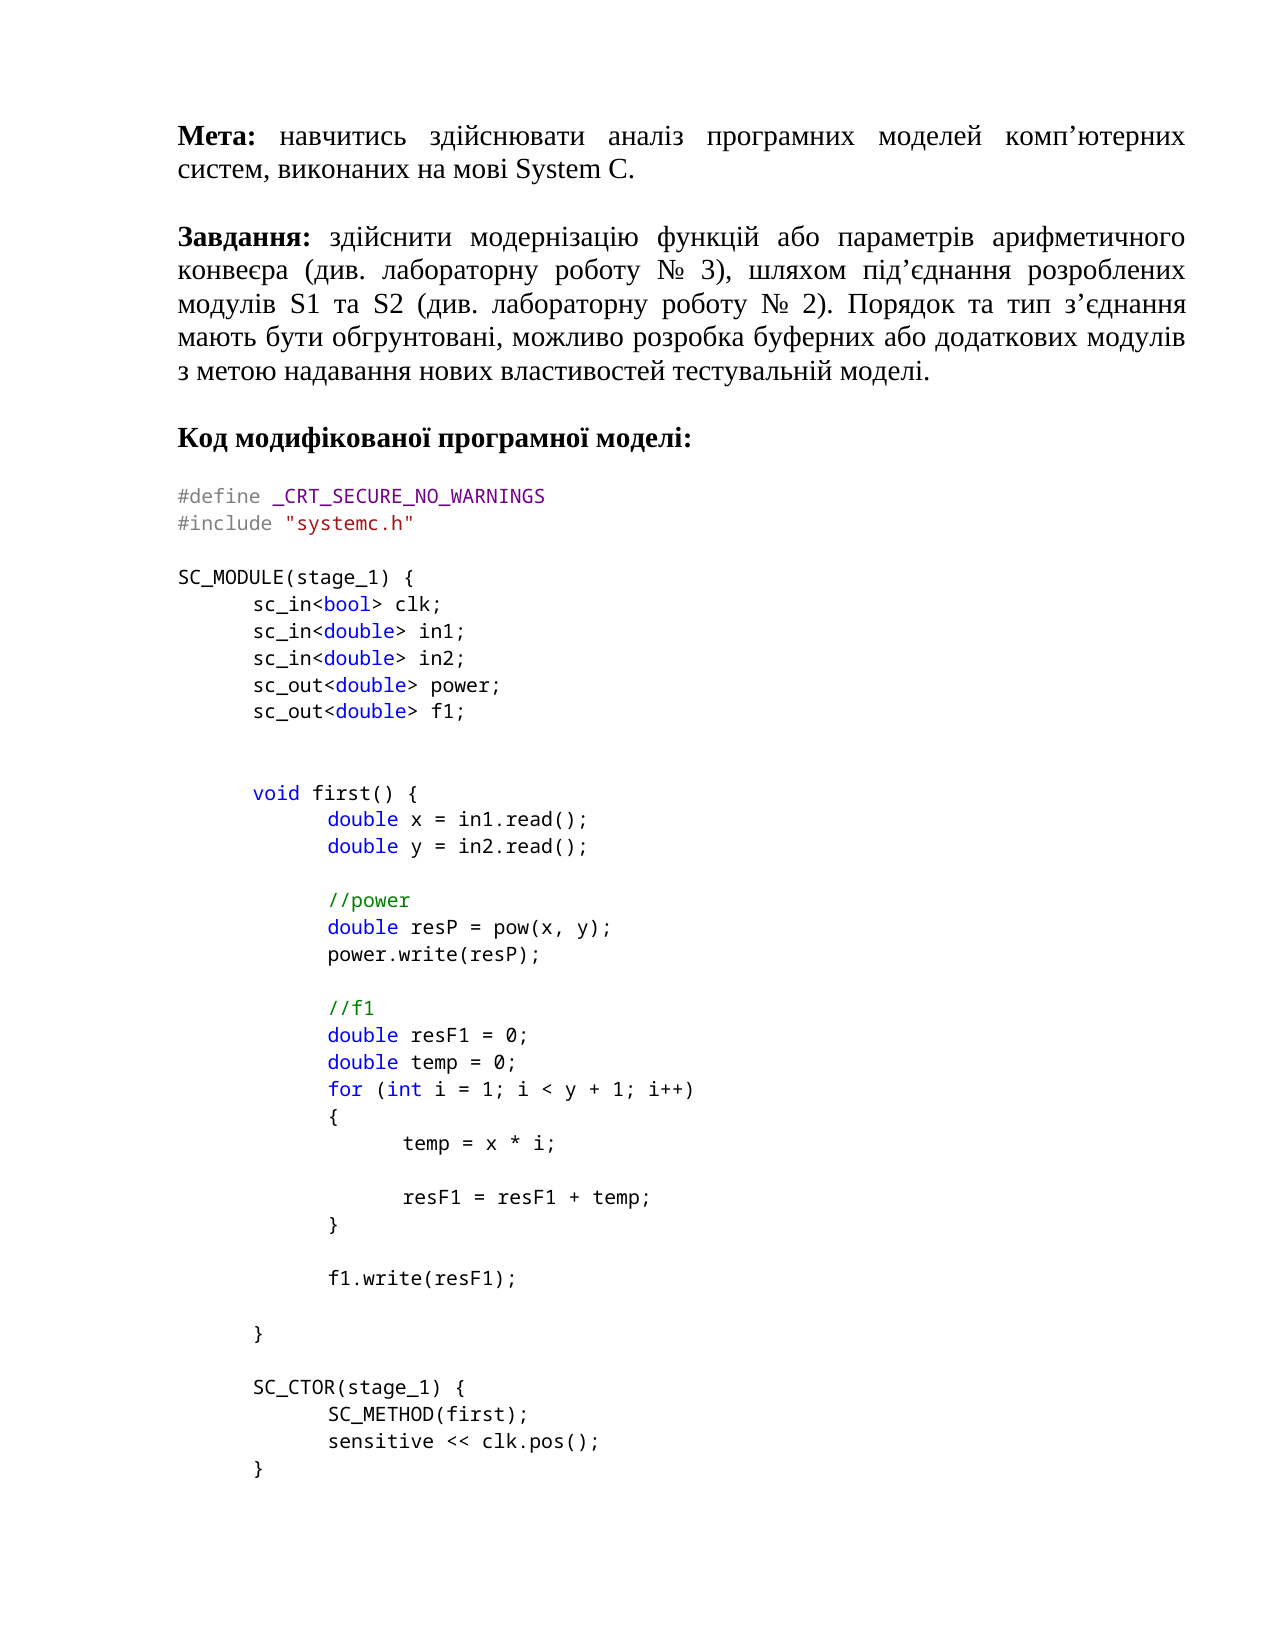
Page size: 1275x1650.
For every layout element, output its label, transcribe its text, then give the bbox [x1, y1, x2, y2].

text double y = in2.read(); [177, 833, 1186, 860]
text SC_MODULE(stage_1) { [177, 563, 1186, 590]
text SC_CTOR(stage_1) { [177, 1373, 1186, 1400]
text sensitive << clk.pos(); [177, 1427, 1186, 1454]
text double resF1 = 0; [177, 1022, 1186, 1048]
text temp = x * i; [177, 1129, 1186, 1156]
text sc_out<double> power; [177, 671, 1186, 698]
text SC_METHOD(first); [177, 1400, 1186, 1427]
text sc_out<double> f1; [177, 698, 1186, 725]
text Завдання: здійснити модернізацію функцій або параметрів арифметичного конвеєра (див. лабораторну роботу № 3), шляхом під’єднання розроблених модулів S1 та S2 (див. лабораторну роботу № 2). Порядок та тип з’єднання мають бути обгрунтовані, можливо розробка буферних або додаткових модулів з метою надавання нових властивостей тестувальній моделі. [177, 219, 1186, 386]
text resF1 = resF1 + temp; [177, 1183, 1186, 1210]
text } [177, 1210, 1186, 1237]
text Мета: навчитись здійснювати аналіз програмних моделей комп’ютерних систем, виконаних на мові System C. [177, 118, 1186, 185]
text #define _CRT_SECURE_NO_WARNINGS [177, 482, 1186, 509]
text double x = in1.read(); [177, 806, 1186, 833]
text sc_in<bool> clk; [177, 590, 1186, 617]
text sc_in<double> in2; [177, 644, 1186, 671]
text power.write(resP); [177, 941, 1186, 968]
text { [177, 1102, 1186, 1129]
text Код модифікованої програмної моделі: [177, 420, 1186, 453]
text double resP = pow(x, y); [177, 914, 1186, 941]
text void first() { [177, 779, 1186, 806]
text for (int i = 1; i < y + 1; i++) [177, 1076, 1186, 1102]
text } [177, 1454, 1186, 1481]
text } [177, 1319, 1186, 1346]
text //power [177, 887, 1186, 914]
text sc_in<double> in1; [177, 617, 1186, 644]
text #include "systemc.h" [177, 509, 1186, 536]
text //f1 [177, 994, 1186, 1022]
text double temp = 0; [177, 1048, 1186, 1076]
text f1.write(resF1); [177, 1264, 1186, 1291]
